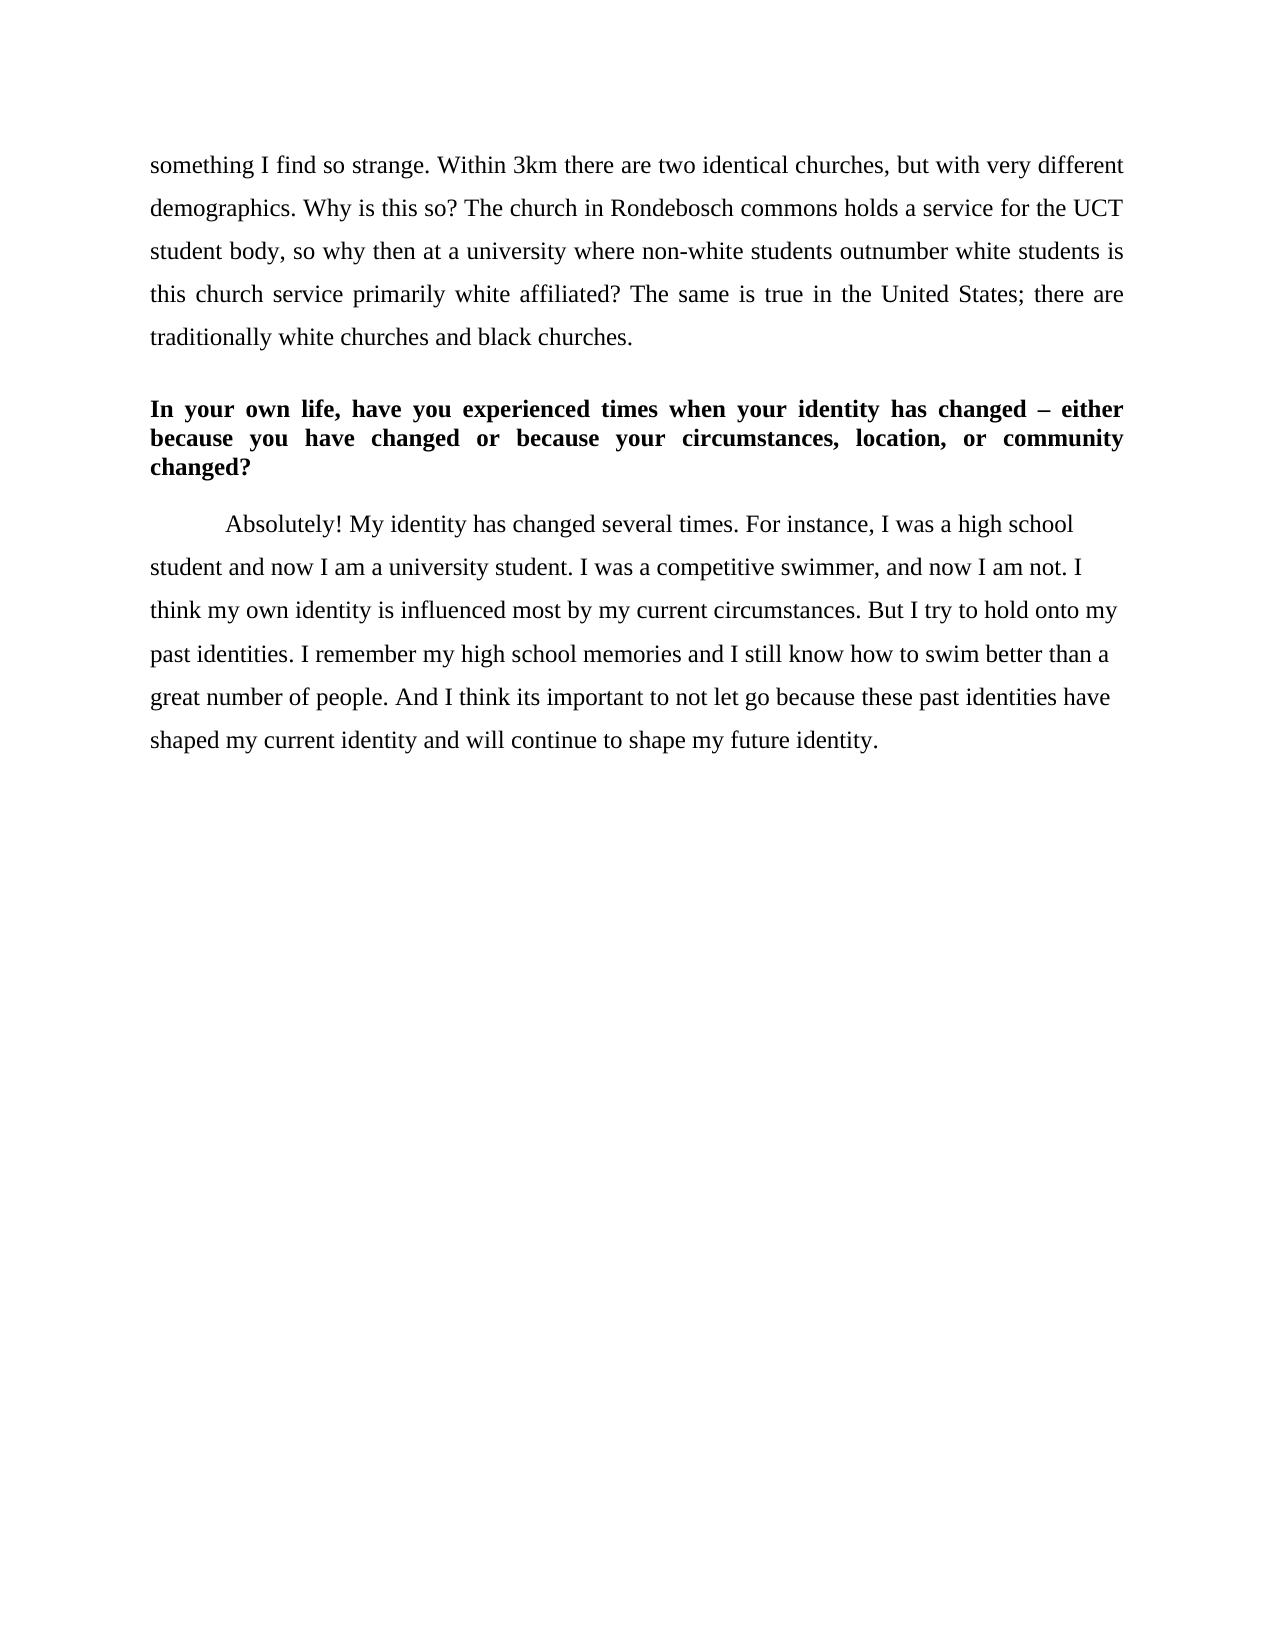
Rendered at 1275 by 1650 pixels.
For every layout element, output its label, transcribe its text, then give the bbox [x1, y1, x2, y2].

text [150, 150, 1125, 351]
text Absolutely! My identity has changed several times. For instance, I was a high school student and now I am a university student. I was a competitive swimmer, and now I am not. I think my own identity is influenced most by my current circumstances. But I try to hold onto my past identities. I remember my high school memories and I still know how to swim better than a great number of people. And I think its important to not let go because these past identities have shaped my current identity and will continue to shape my future identity. [150, 509, 1125, 754]
text In your own life, have you experienced times when your identity has changed – either because you have changed or because your circumstances, location, or community changed? [150, 394, 1125, 481]
